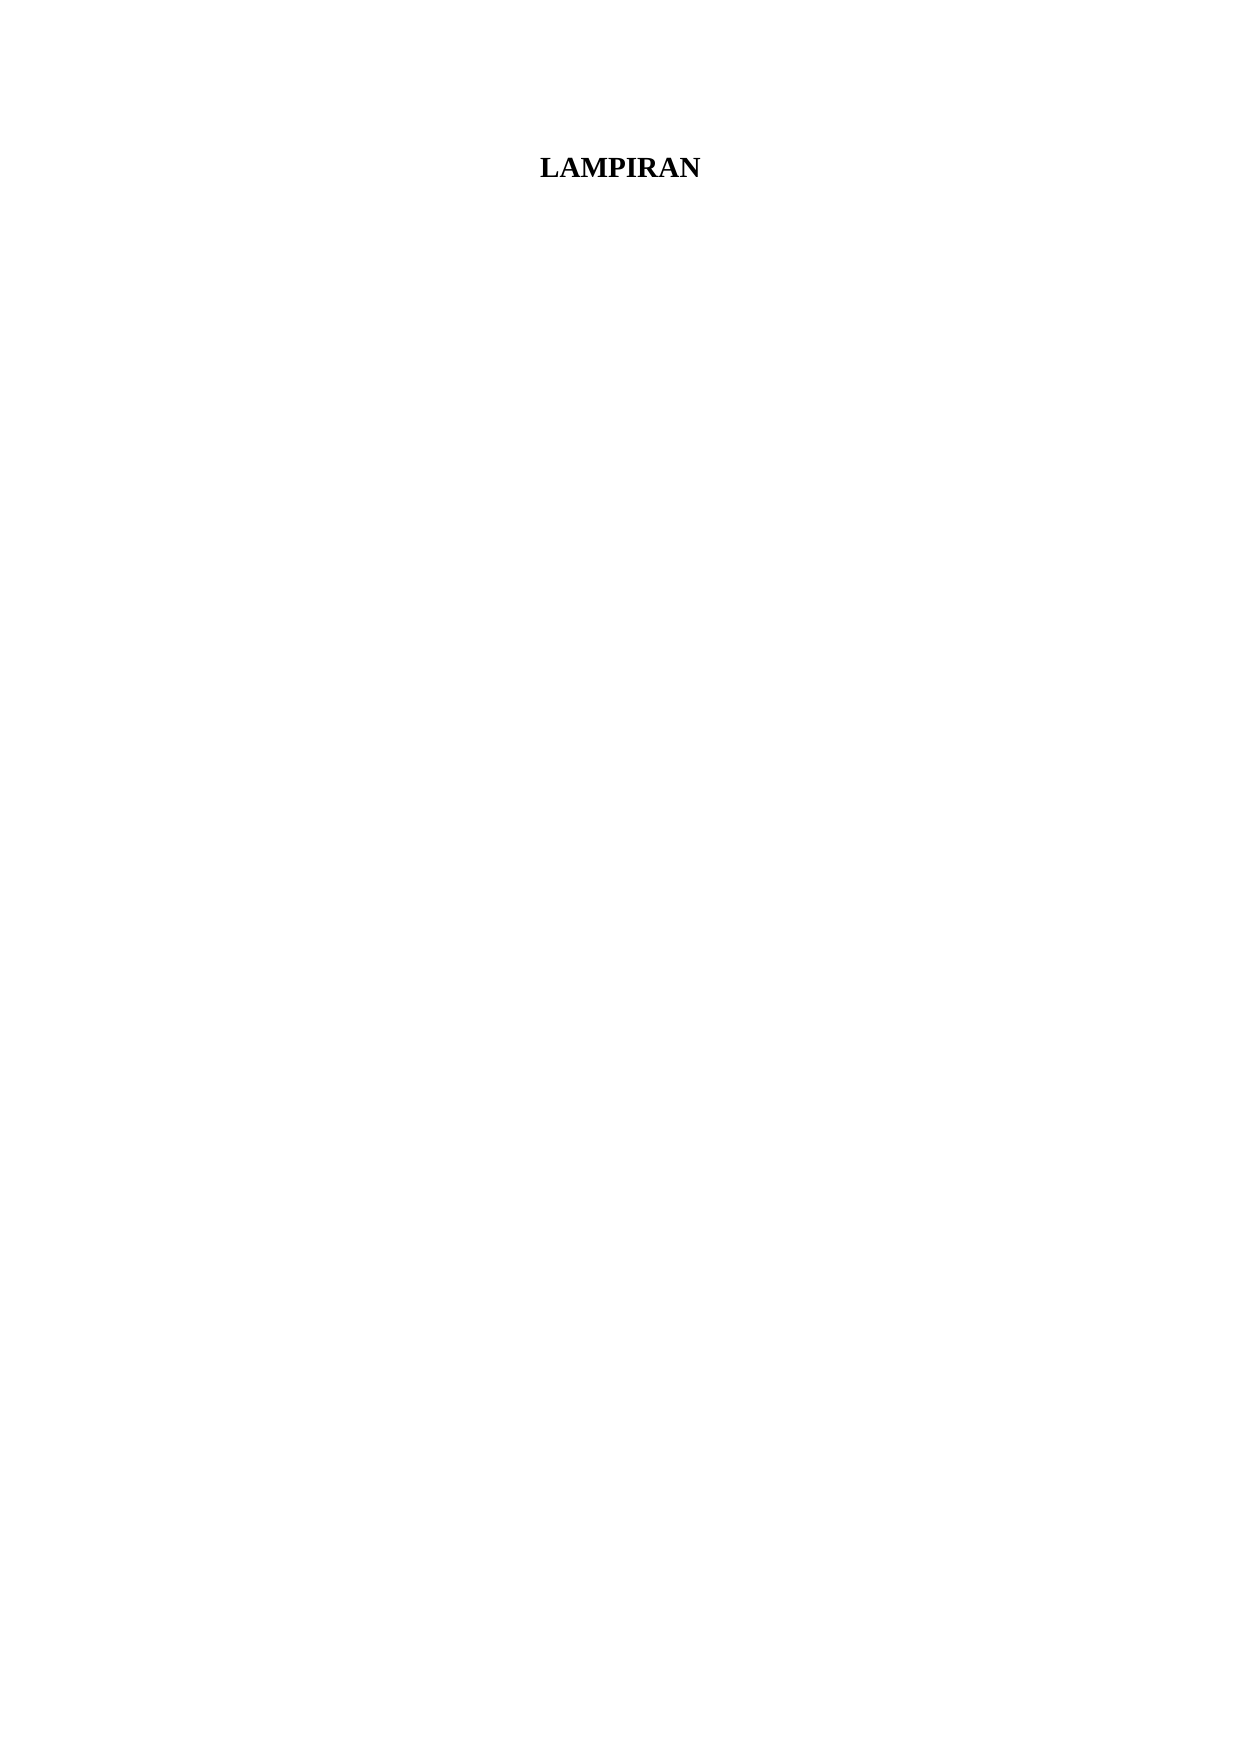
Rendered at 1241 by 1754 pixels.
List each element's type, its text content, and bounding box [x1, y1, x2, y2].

subtitle LAMPIRAN [150, 150, 1090, 183]
